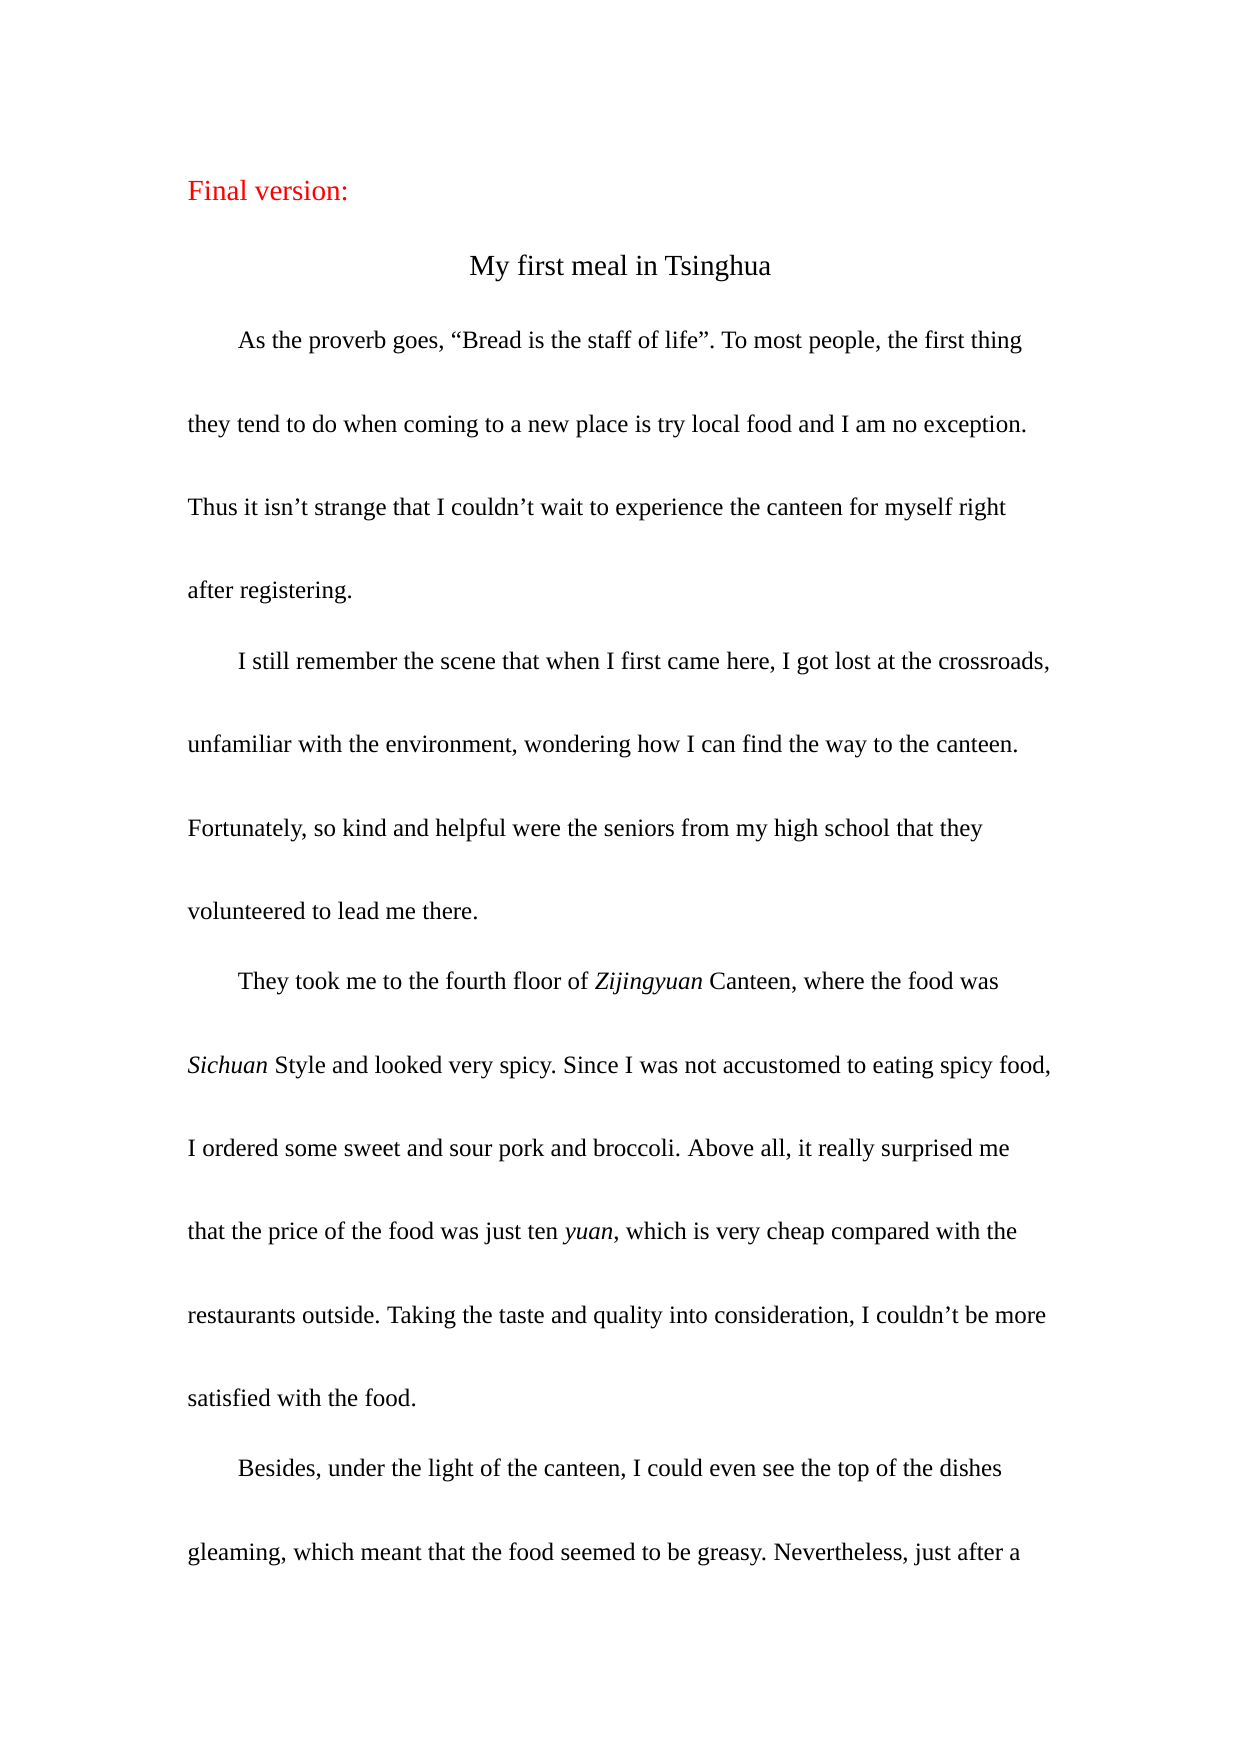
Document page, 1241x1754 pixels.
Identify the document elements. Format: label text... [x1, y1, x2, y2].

text Final version: [187, 169, 1053, 210]
text As the proverb goes, “Bread is the staff of life”. To most people, the first thing they tend to do when coming to a new place is try local food and I am no exception. Thus it isn’t strange that I couldn’t wait to experience the canteen for myself right after registering. [187, 319, 1053, 611]
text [187, 1447, 1053, 1572]
text My first meal in Tsinghua [187, 244, 1053, 286]
text They took me to the fourth floor of Zijingyuan Canteen, where the food was Sichuan Style and looked very spicy. Since I was not accustomed to eating spicy food, I ordered some sweet and sour pork and broccoli. Above all, it really surprised me that the price of the food was just ten yuan, which is very cheap compared with the restaurants outside. Taking the taste and quality into consideration, I couldn’t be more satisfied with the food. [187, 960, 1053, 1418]
text I still remember the scene that when I first came here, I got lost at the crossroads, unfamiliar with the environment, wondering how I can find the way to the canteen. Fortunately, so kind and helpful were the seniors from my high school that they volunteered to lead me there. [187, 639, 1053, 931]
